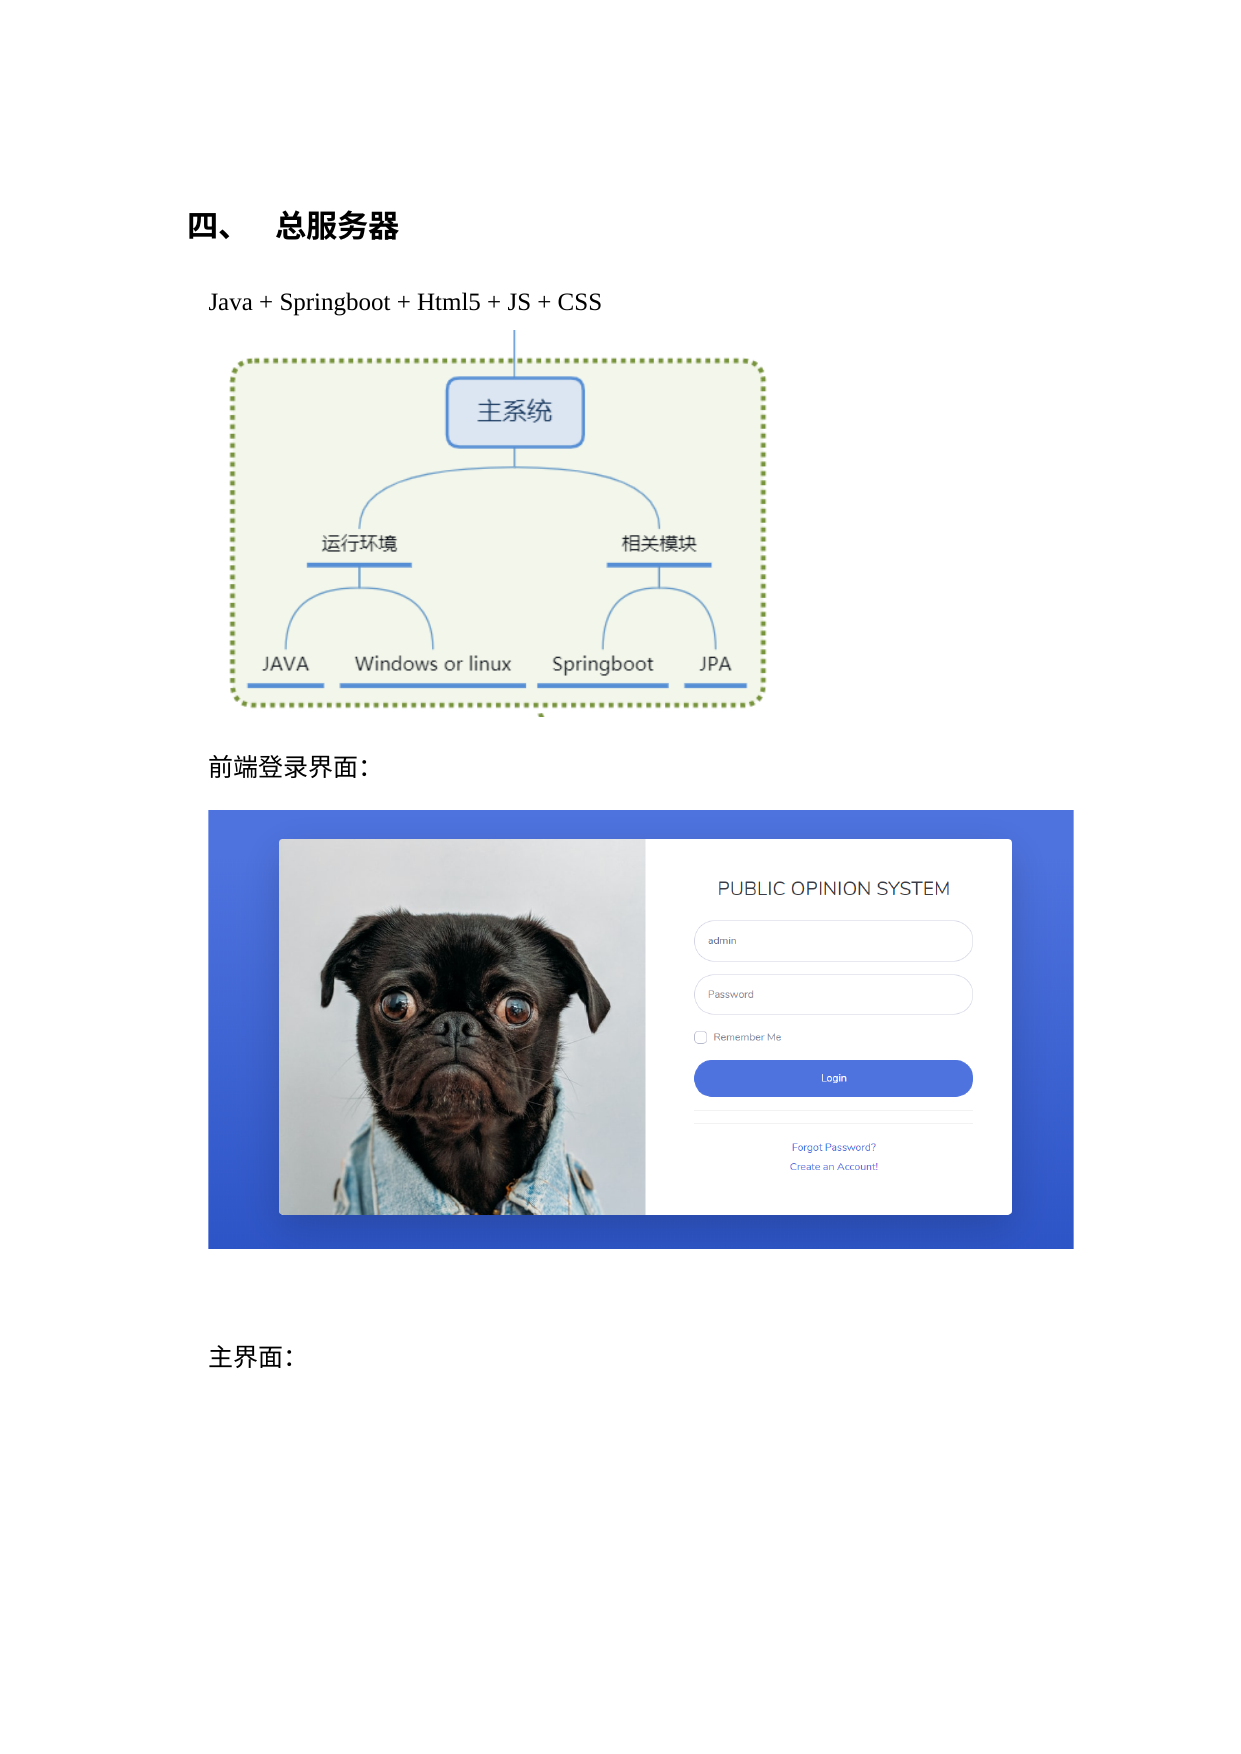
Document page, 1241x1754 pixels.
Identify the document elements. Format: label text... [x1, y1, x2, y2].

text 前端登录界面： [187, 733, 1053, 798]
picture [208, 810, 1074, 1249]
text Java + Springboot + Html5 + JS + CSS [187, 285, 1053, 318]
picture [208, 330, 778, 717]
text 主界面： [187, 1323, 1053, 1388]
subtitle 总服务器 [187, 191, 1053, 256]
